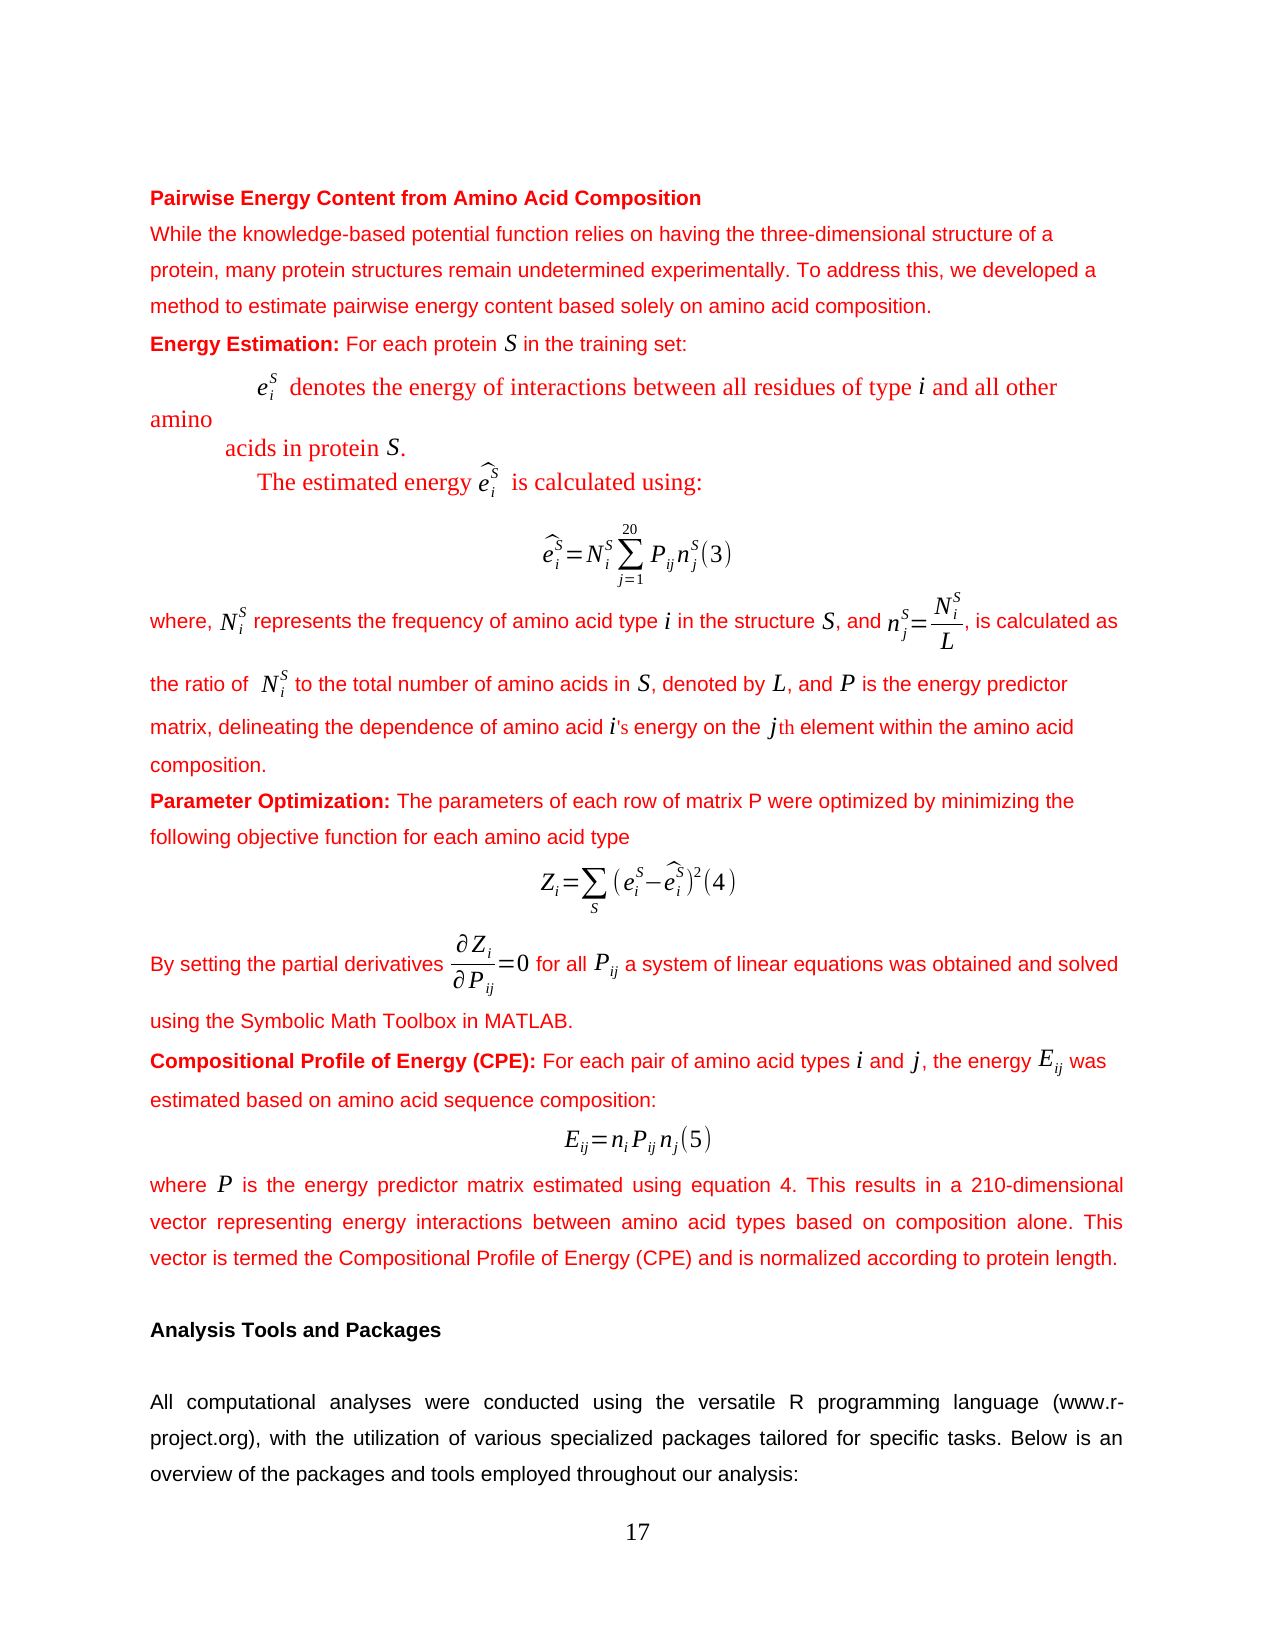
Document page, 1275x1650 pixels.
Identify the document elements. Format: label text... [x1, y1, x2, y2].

text Parameter Optimization: The parameters of each row of matrix P were optimized by minimizing the following objective function for each amino acid type [150, 861, 1125, 921]
text Compositional Profile of Energy (CPE): For each pair of amino acid types and , the energy was estimated based on amino acid sequence composition: [150, 1117, 1125, 1184]
text where, represents the frequency of amino acid type in the structure , and , is calculated as the ratio of to the total number of amino acids in , denoted by , and is the energy predictor matrix, delineating the dependence of amino acid 's energy on the th element within the amino acid composition. [150, 660, 1125, 849]
text  denotes the energy of interactions between all residues of type and all other amino [150, 441, 1125, 505]
text By setting the partial derivatives for all a system of linear equations was obtained and solved using the Symbolic Math Toolbox in MATLAB. [150, 1003, 1125, 1105]
text  The estimated energy ​ is calculated using: [150, 533, 1125, 573]
text acids in protein . [150, 505, 1125, 533]
text Pairwise Energy Content from Amino Acid Composition [150, 258, 1125, 282]
text Analysis Tools and Packages [150, 1390, 1125, 1414]
text Energy Estimation: For each protein in the training set: [150, 402, 1125, 429]
text where is the energy predictor matrix estimated using equation 4. This results in a 210-dimensional vector representing energy interactions between amino acid types based on composition alone. This vector is termed the Compositional Profile of Energy (CPE) and is normalized according to protein length. [150, 1242, 1125, 1342]
text While the knowledge-based potential function relies on having the three-dimensional structure of a protein, many protein structures remain undetermined experimentally. To address this, we developed a method to estimate pairwise energy content based solely on amino acid composition. [150, 294, 1125, 389]
